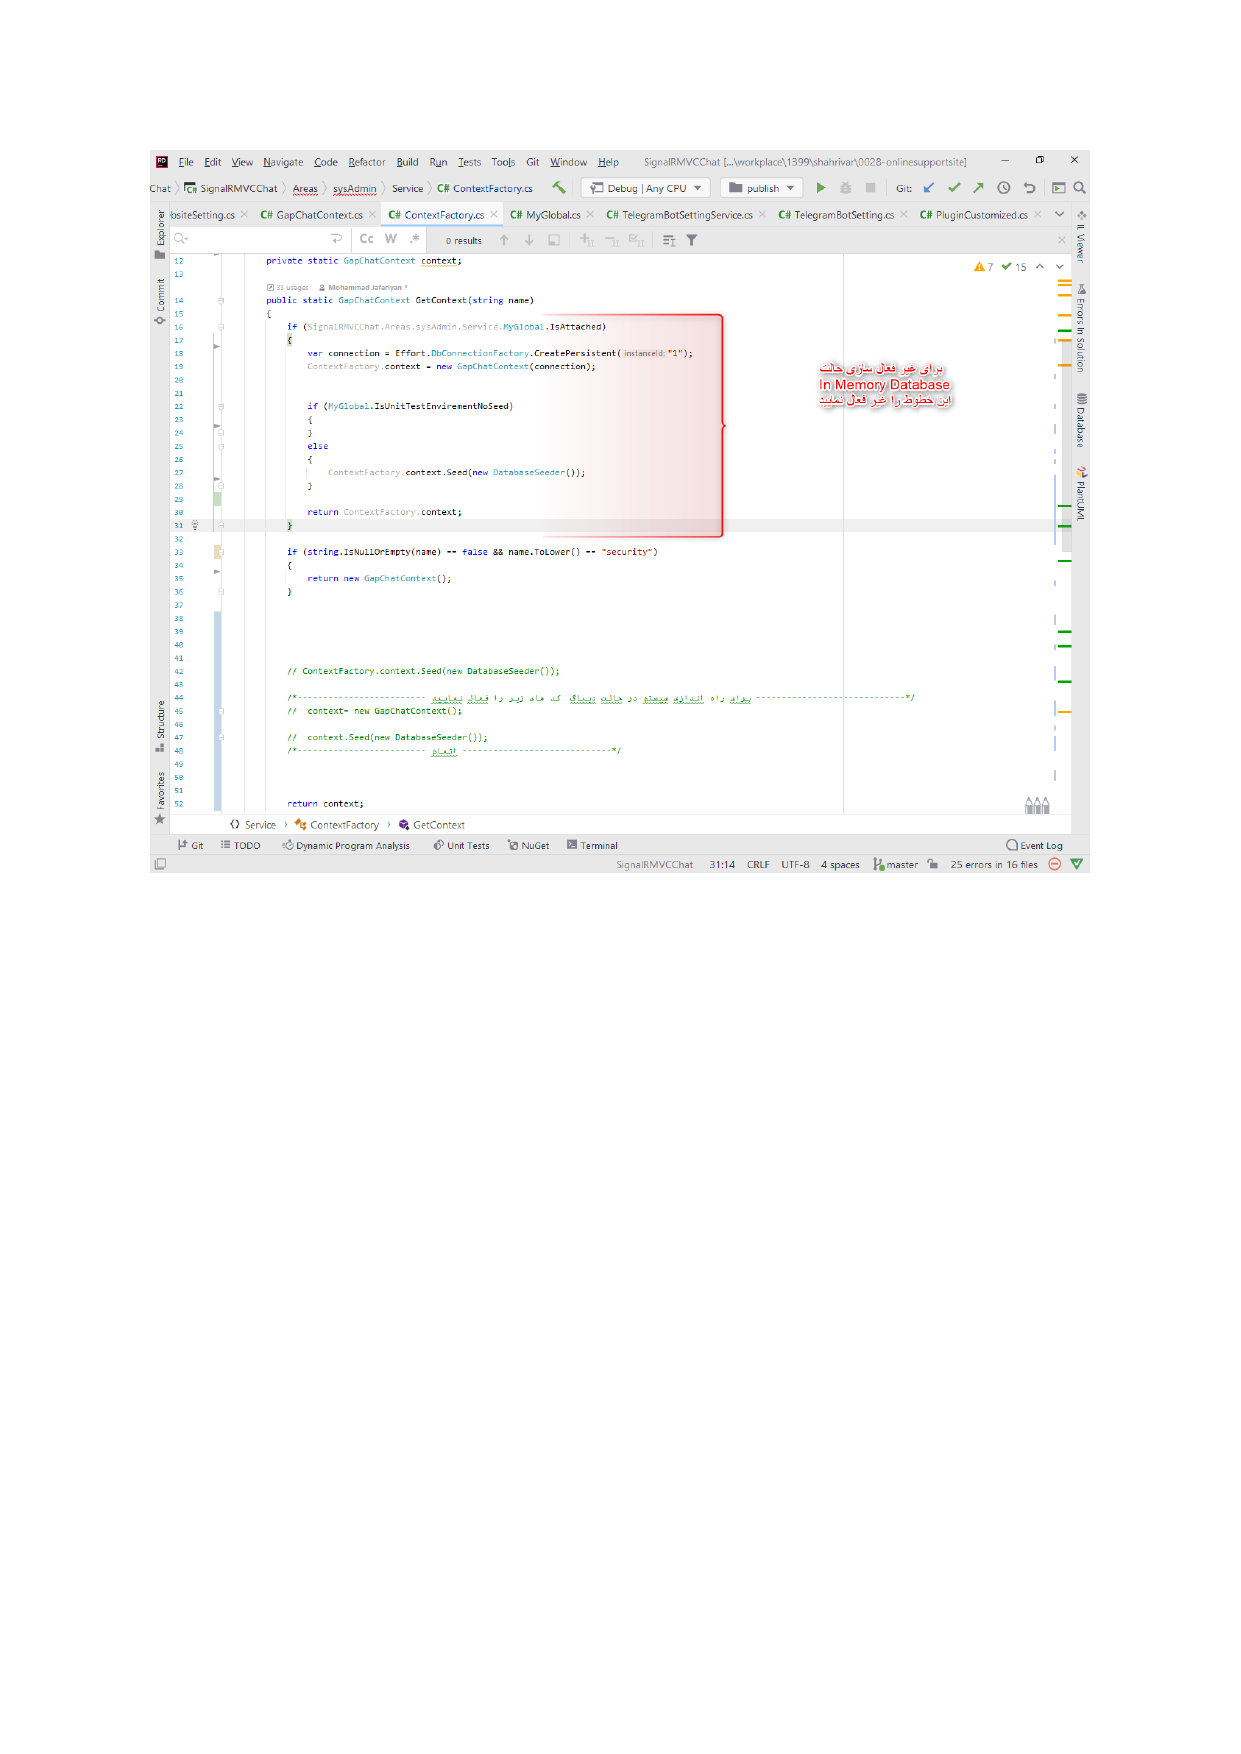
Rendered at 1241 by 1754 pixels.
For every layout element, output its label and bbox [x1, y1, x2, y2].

picture [150, 150, 1090, 873]
